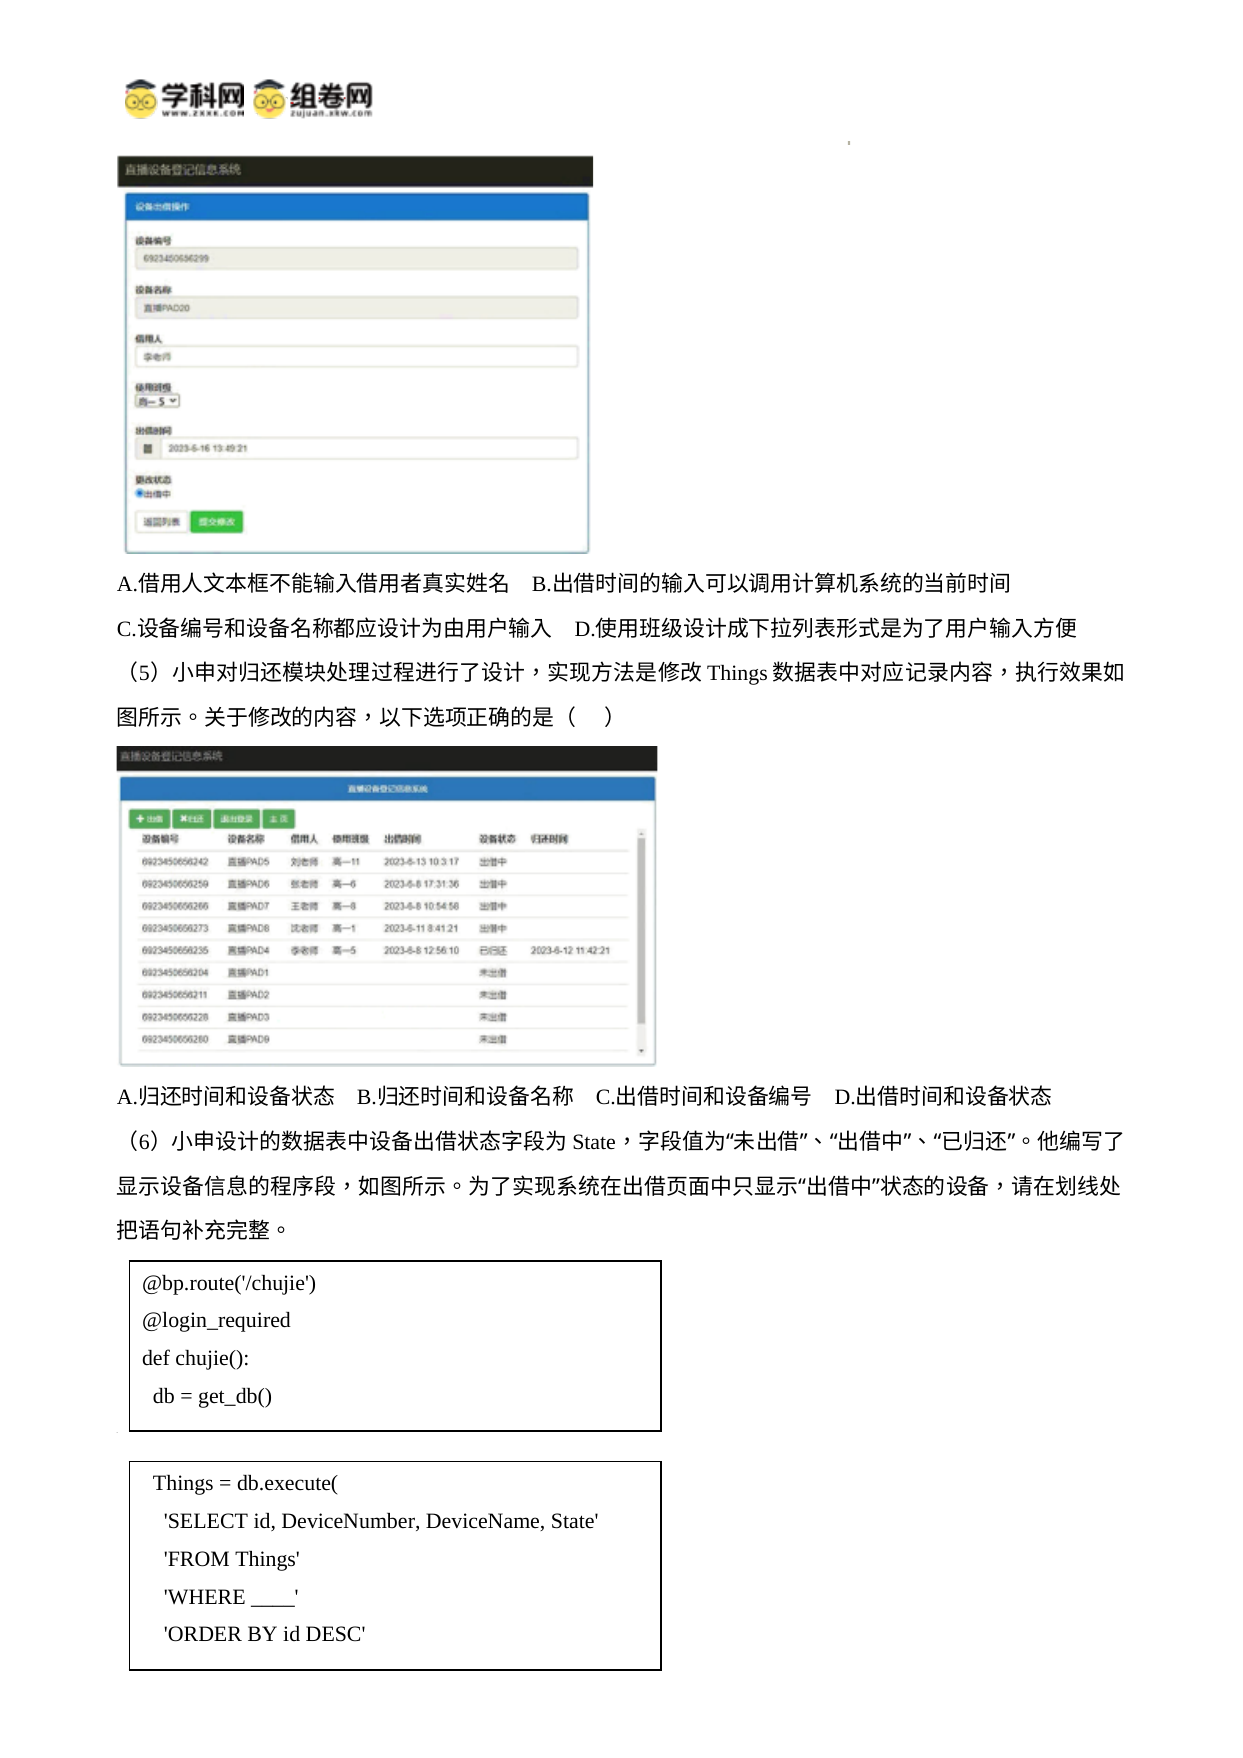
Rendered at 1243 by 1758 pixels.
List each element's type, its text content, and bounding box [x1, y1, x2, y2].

picture [116, 746, 658, 1067]
picture [116, 155, 594, 554]
text （5）小申对归还模块处理过程进行了设计，实现方法是修改Things数据表中对应记录内容，执行效果如图所示。关于修改的内容，以下选项正确的是（ ） [117, 657, 1126, 732]
table_header @bp.route('/chujie') @login_required def chujie(): db = get_db() [130, 1262, 660, 1430]
text C.设备编号和设备名称都应设计为由用户输入 D.使用班级设计成下拉列表形式是为了用户输入方便 [117, 613, 1126, 642]
text A.借用人文本框不能输入借用者真实姓名 B.出借时间的输入可以调用计算机系统的当前时间 [117, 568, 1126, 598]
picture [253, 75, 374, 125]
text A.归还时间和设备状态 B.归还时间和设备名称 C.出借时间和设备编号 D.出借时间和设备状态 [117, 1081, 1126, 1111]
text （6）小申设计的数据表中设备出借状态字段为State，字段值为“未出借”、“出借中”、“已归还”。他编写了显示设备信息的程序段，如图所示。为了实现系统在出借页面中只显示“出借中”状态的设备，请在划线处把语句补充完整。 [117, 1126, 1126, 1245]
picture [125, 75, 244, 125]
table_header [130, 1462, 660, 1669]
